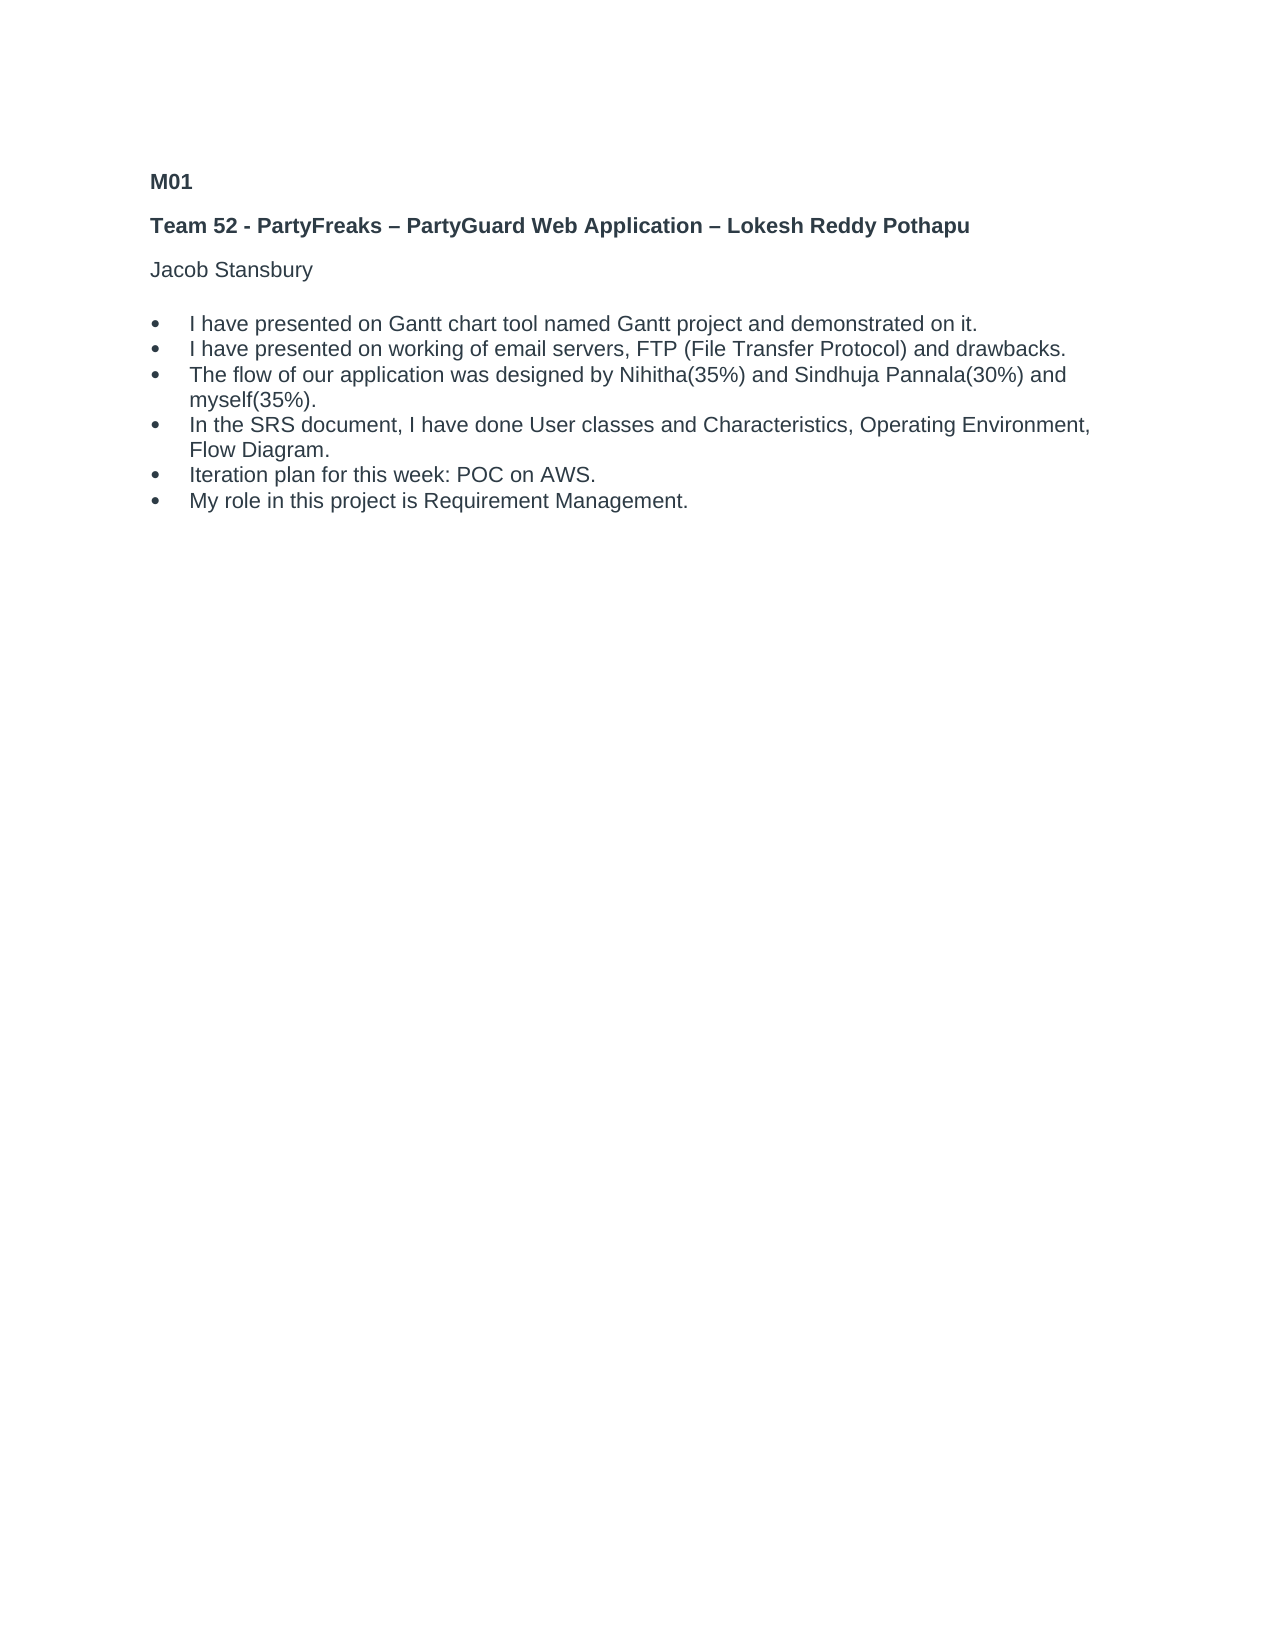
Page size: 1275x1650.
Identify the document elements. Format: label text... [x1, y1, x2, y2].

list The flow of our application was designed by Nihitha(35%) and Sindhuja Pannala(30%) and myself(35%). [152, 361, 1125, 412]
list I have presented on working of email servers, FTP (File Transfer Protocol) and drawbacks. [152, 336, 1125, 361]
list My role in this project is Requirement Management. [152, 487, 1125, 513]
text Jacob Stansbury [150, 257, 1125, 282]
list I have presented on Gantt chart tool named Gantt project and demonstrated on it. [152, 311, 1125, 336]
text Team 52 - PartyFreaks – PartyGuard Web Application – Lokesh Reddy Pothapu [150, 213, 1125, 238]
list In the SRS document, I have done User classes and Characteristics, Operating Environment, Flow Diagram. [152, 412, 1125, 462]
list Iteration plan for this week: POC on AWS. [152, 462, 1125, 487]
text M01 [150, 169, 1125, 194]
